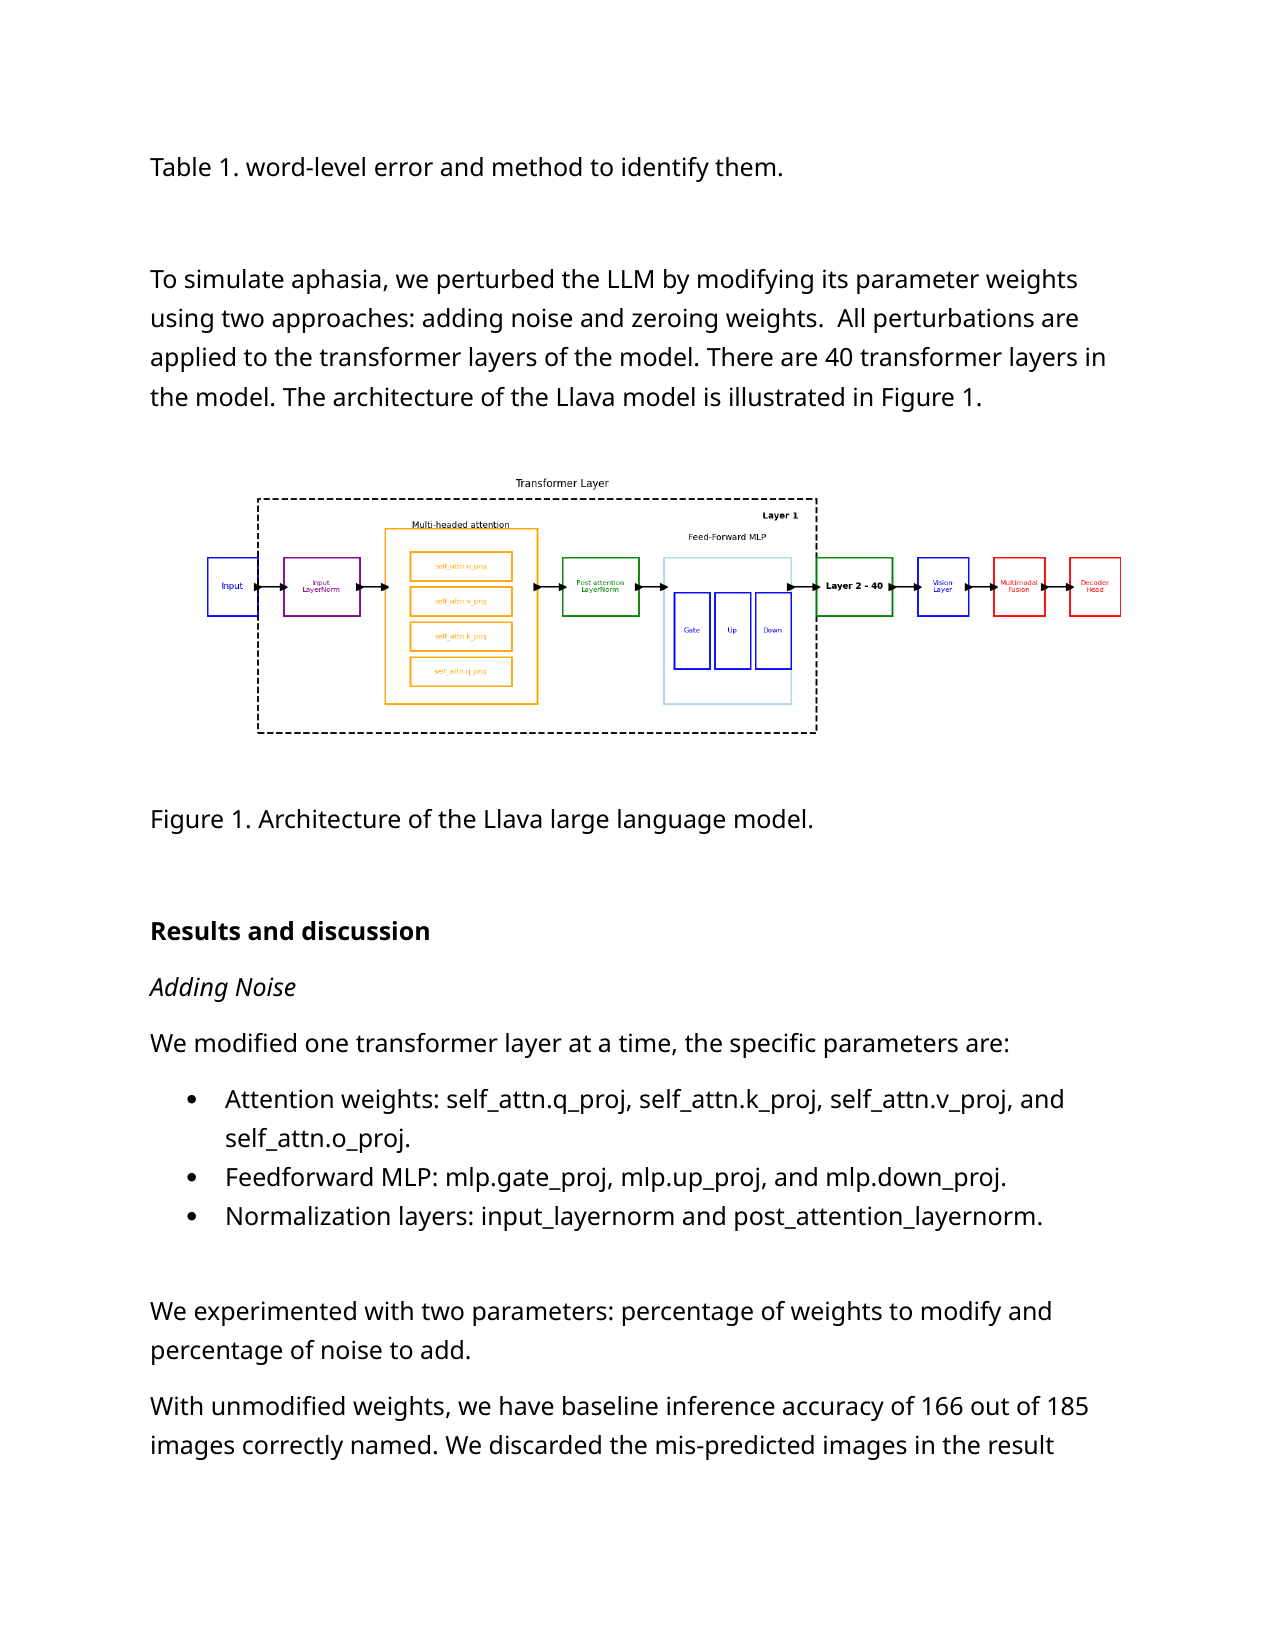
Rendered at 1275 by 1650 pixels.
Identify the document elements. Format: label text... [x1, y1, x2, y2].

text Figure 1. Architecture of the Llava large language model. [150, 797, 1125, 836]
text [150, 1389, 1125, 1462]
list Attention weights: self_attn.q_proj, self_attn.k_proj, self_attn.v_proj, and self_attn.o_proj. [187, 1081, 1125, 1154]
text Table 1. word-level error and method to identify them. [150, 150, 1125, 184]
text Results and discussion [150, 914, 1125, 948]
list Normalization layers: input_layernorm and post_attention_layernorm. [187, 1199, 1125, 1233]
list Feedforward MLP: mlp.gate_proj, mlp.up_proj, and mlp.down_proj. [187, 1159, 1125, 1194]
text We experimented with two parameters: percentage of weights to modify and percentage of noise to add. [150, 1294, 1125, 1367]
text To simulate aphasia, we perturbed the LLM by modifying its parameter weights using two approaches: adding noise and zeroing weights. All perturbations are applied to the transformer layers of the model. There are 40 transformer layers in the model. The architecture of the Llava model is illustrated in Figure 1. [150, 262, 1125, 413]
text We modified one transformer layer at a time, the specific parameters are: [150, 1025, 1125, 1059]
picture [150, 435, 1125, 797]
text Adding Noise [150, 969, 1125, 1004]
